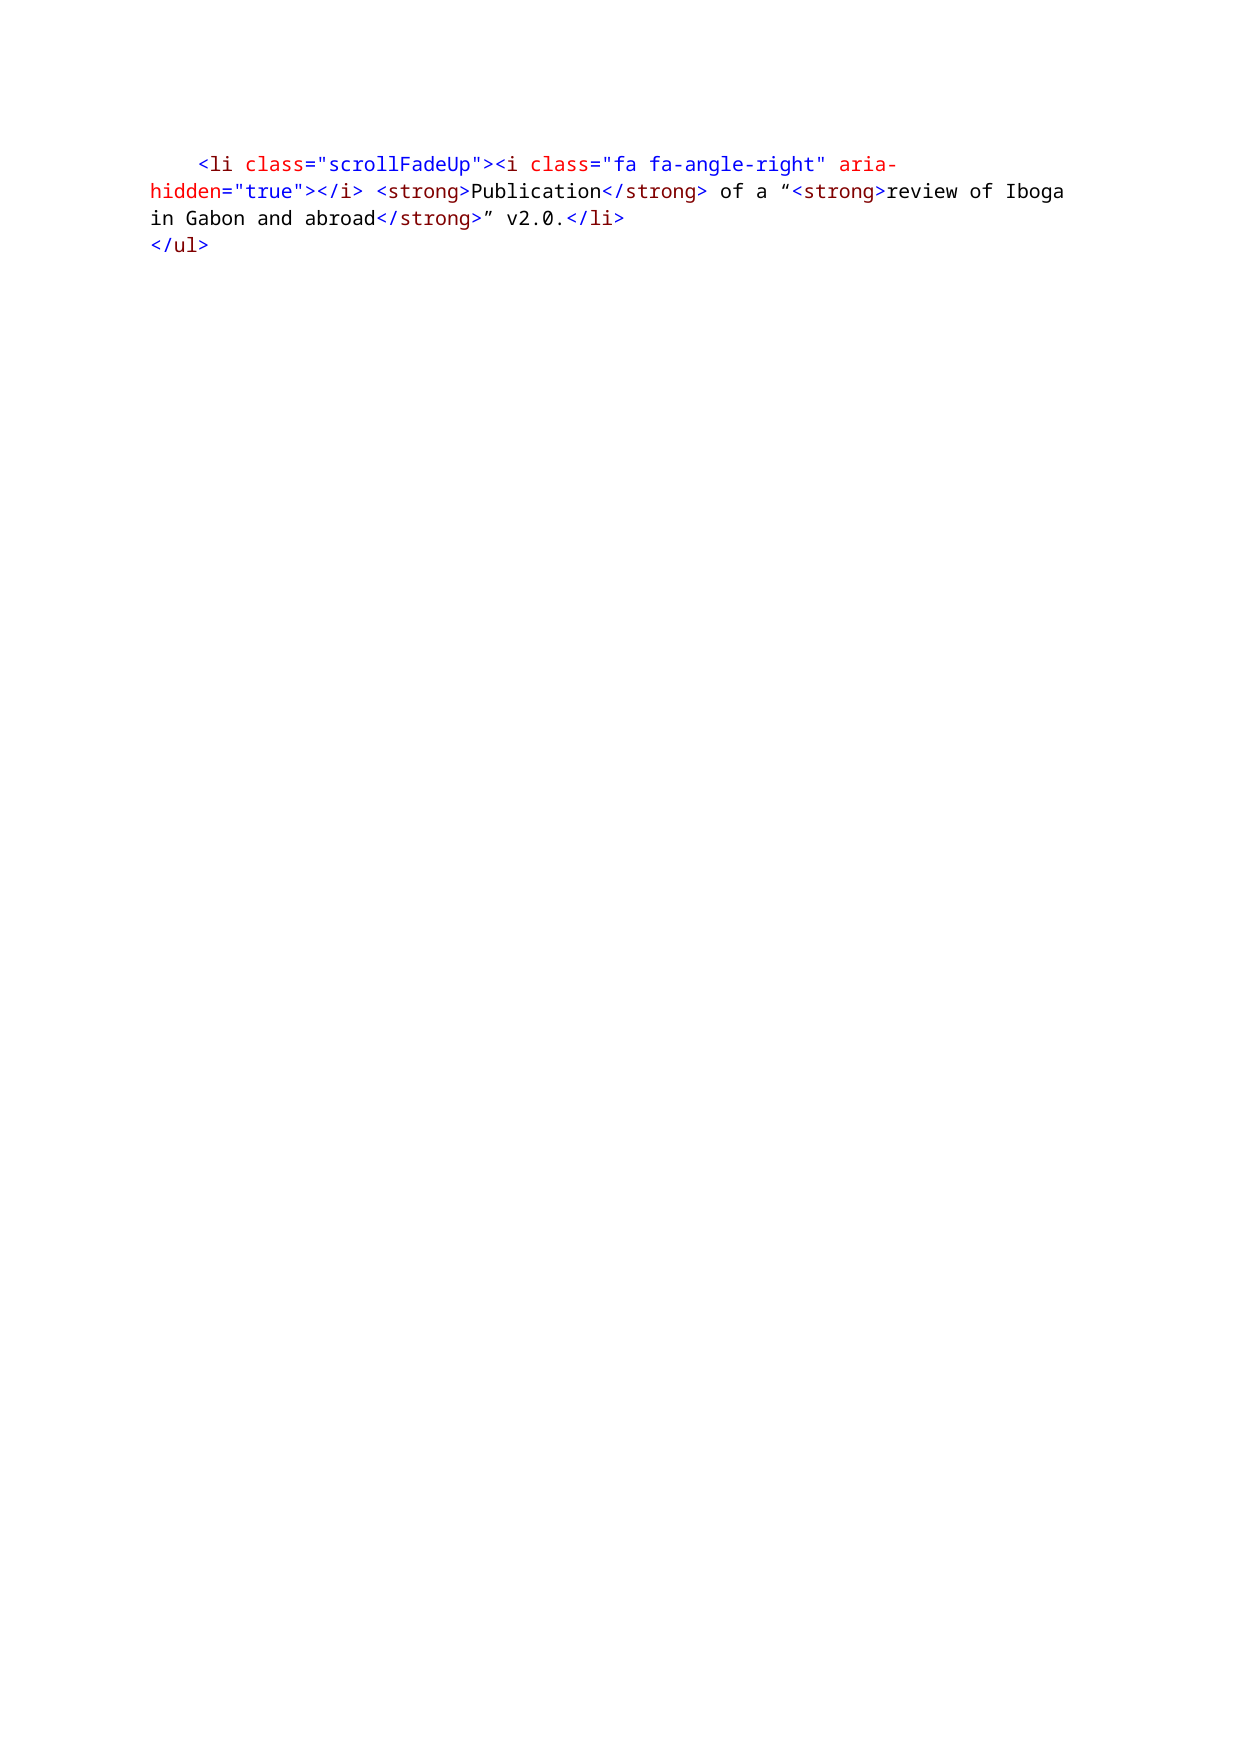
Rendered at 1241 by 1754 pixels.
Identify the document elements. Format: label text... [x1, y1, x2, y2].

text <li class="scrollFadeUp"><i class="fa fa-angle-right" aria-hidden="true"></i> <strong>Publication</strong> of a “<strong>review of Iboga in Gabon and abroad</strong>” v2.0.</li> [150, 150, 1090, 231]
text </ul> [150, 231, 1090, 258]
